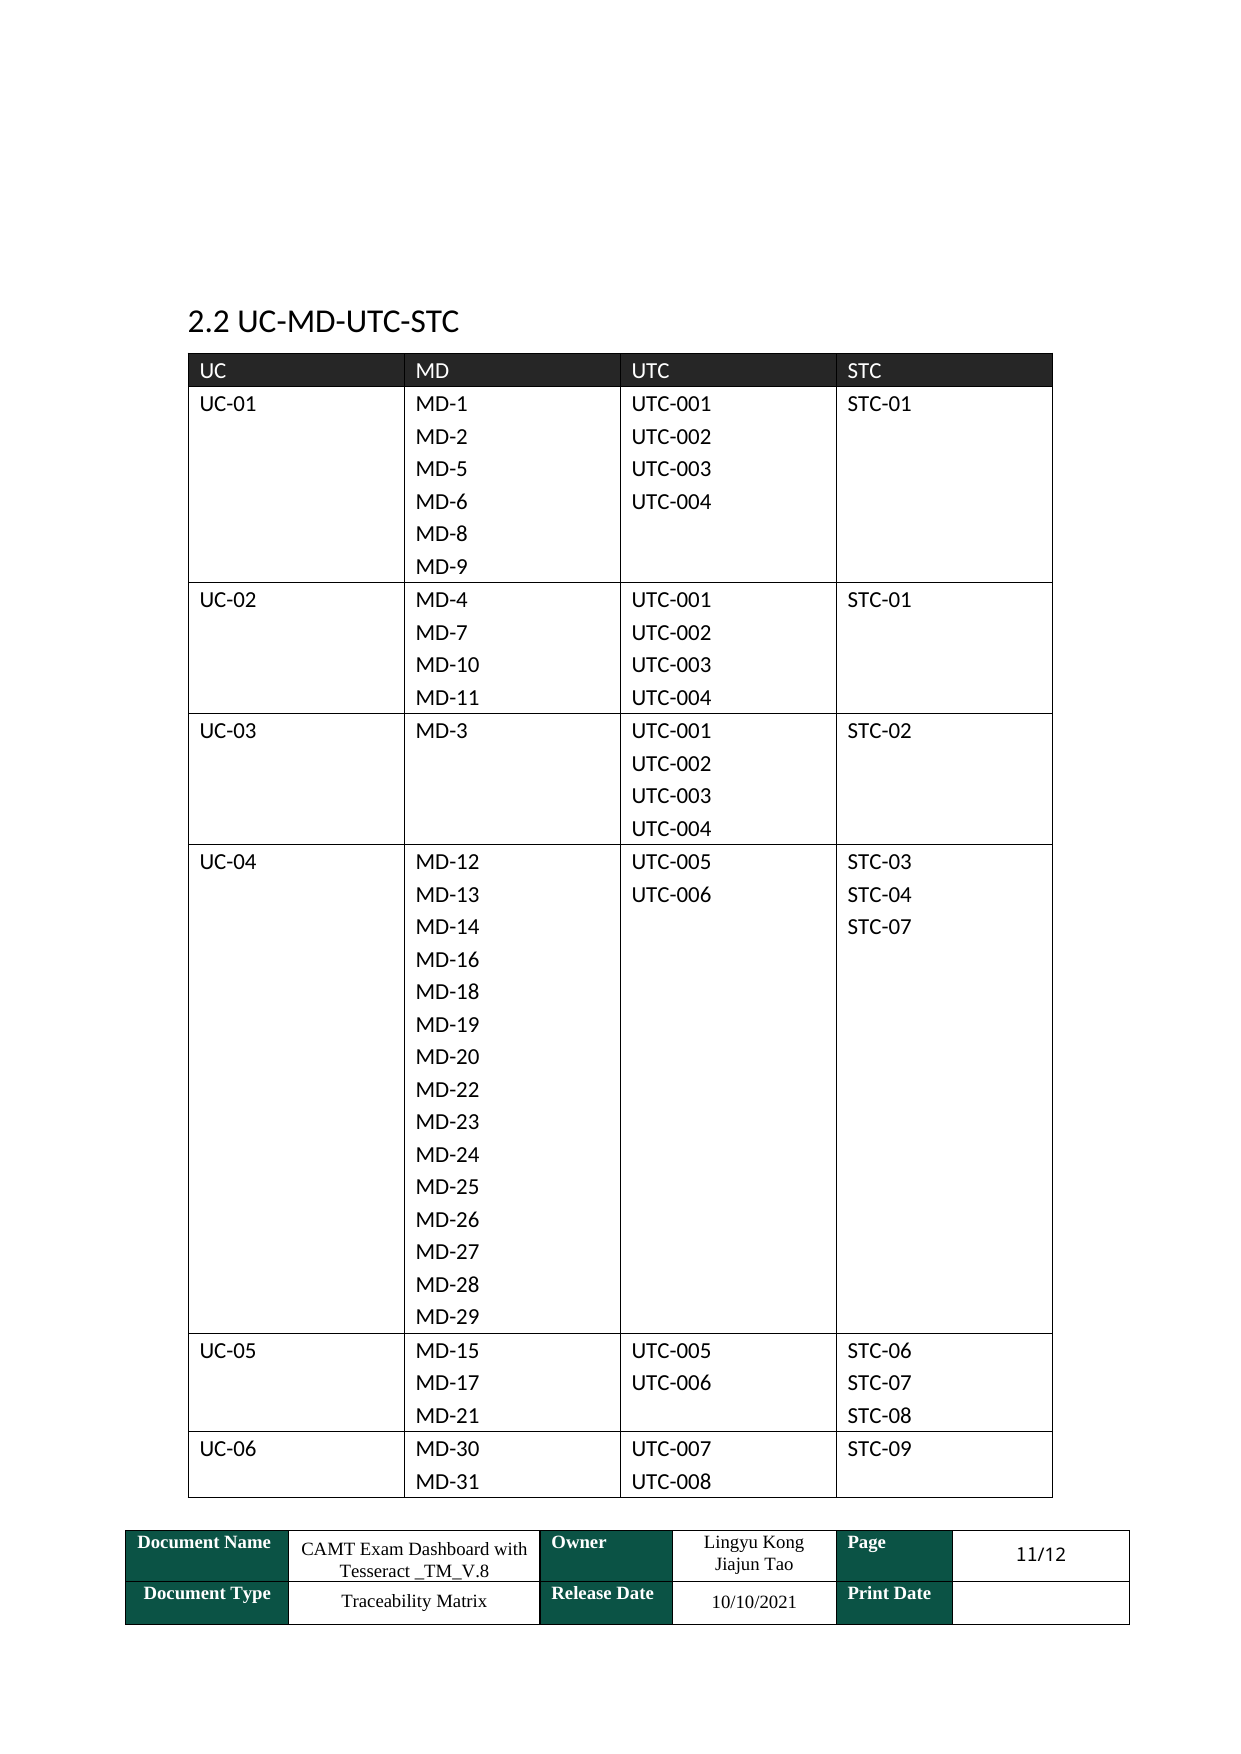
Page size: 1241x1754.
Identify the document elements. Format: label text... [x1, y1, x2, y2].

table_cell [621, 1432, 836, 1497]
table_cell UC-01 [189, 387, 404, 582]
table_cell UTC-005 UTC-006 [621, 845, 836, 1333]
table_header UC [189, 354, 404, 386]
table_cell UC-04 [189, 845, 404, 1333]
table_cell UC-05 [189, 1334, 404, 1431]
table_cell STC-01 [837, 583, 1052, 713]
table_cell MD-15 MD-17 MD-21 [405, 1334, 620, 1431]
table_cell STC-03 STC-04 STC-07 [837, 845, 1052, 1333]
table_header UTC [621, 354, 836, 386]
table_cell UTC-005 UTC-006 [621, 1334, 836, 1431]
text 2.2 UC-MD-UTC-STC [187, 287, 1053, 352]
table_cell MD-3 [405, 714, 620, 844]
table_cell MD-4 MD-7 MD-10 MD-11 [405, 583, 620, 713]
table_header STC [837, 354, 1052, 386]
table_cell STC-02 [837, 714, 1052, 844]
table_cell STC-09 [837, 1432, 1052, 1497]
table_cell UTC-001 UTC-002 UTC-003 UTC-004 [621, 387, 836, 582]
table_cell STC-06 STC-07 STC-08 [837, 1334, 1052, 1431]
table_cell MD-12 MD-13 MD-14 MD-16 MD-18 MD-19 MD-20 MD-22 MD-23 MD-24 MD-25 MD-26 MD-27 MD-28 MD-29 [405, 845, 620, 1333]
table_cell UC-06 [189, 1432, 404, 1497]
table_cell MD-1 MD-2 MD-5 MD-6 MD-8 MD-9 [405, 387, 620, 582]
table_cell UC-03 [189, 714, 404, 844]
table_cell STC-01 [837, 387, 1052, 582]
table_cell UTC-001 UTC-002 UTC-003 UTC-004 [621, 714, 836, 844]
table_cell UTC-001 UTC-002 UTC-003 UTC-004 [621, 583, 836, 713]
table_cell UC-02 [189, 583, 404, 713]
table_header MD [405, 354, 620, 386]
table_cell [405, 1432, 620, 1497]
